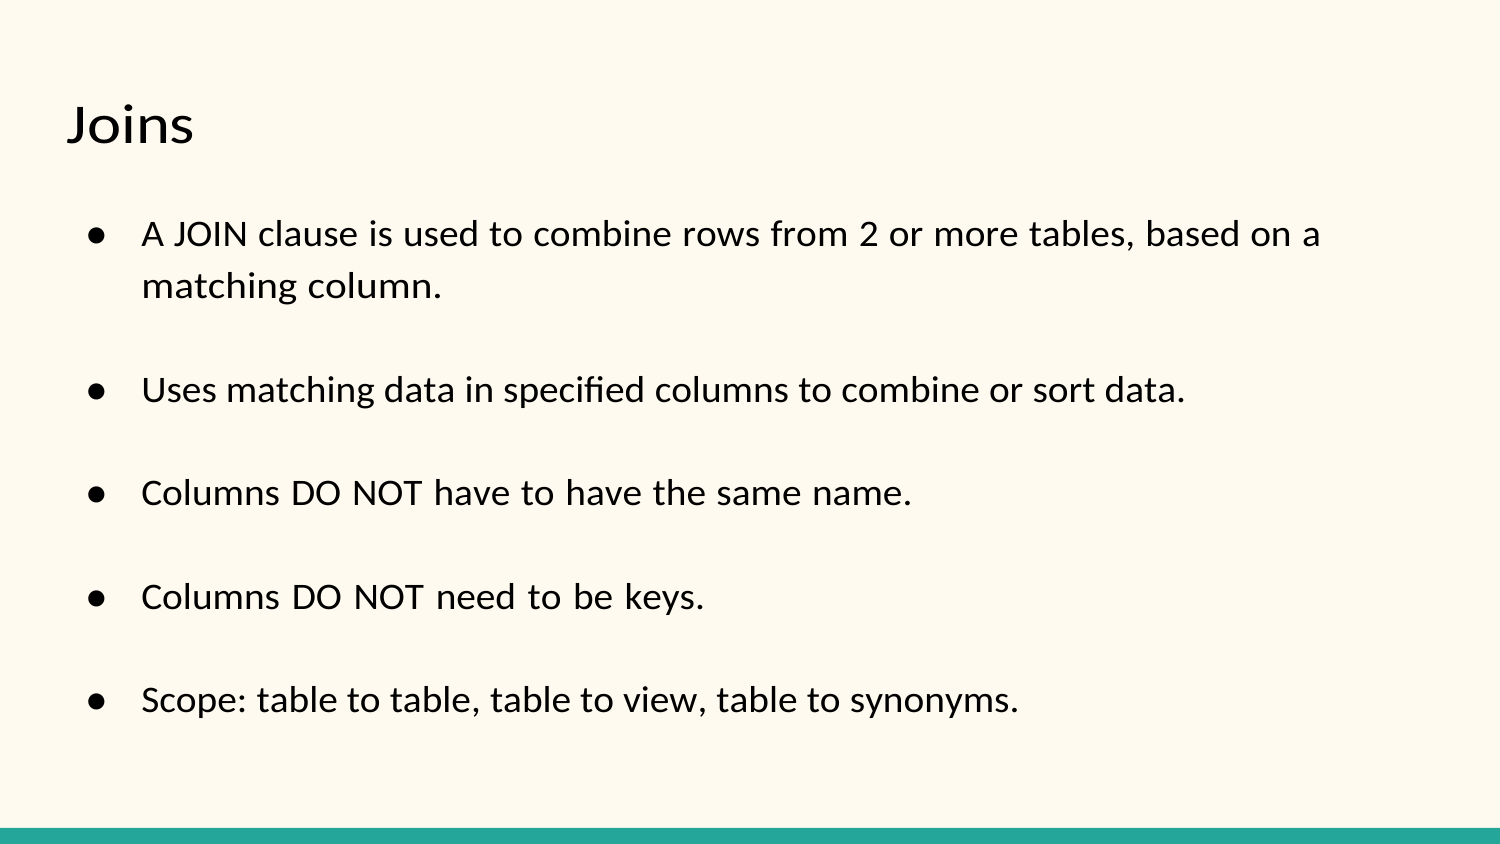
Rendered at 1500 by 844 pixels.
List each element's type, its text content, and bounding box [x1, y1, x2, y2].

list Columns DO NOT have to have the same name. [85, 469, 1500, 515]
list Columns DO NOT need to be keys. [85, 573, 1500, 618]
list Uses matching data in specified columns to combine or sort data. [85, 366, 1500, 411]
subtitle Joins [66, 89, 1500, 158]
list Scope: table to table, table to view, table to synonyms. [85, 676, 1500, 722]
list A JOIN clause is used to combine rows from 2 or more tables, based on a matching column. [85, 210, 1322, 308]
